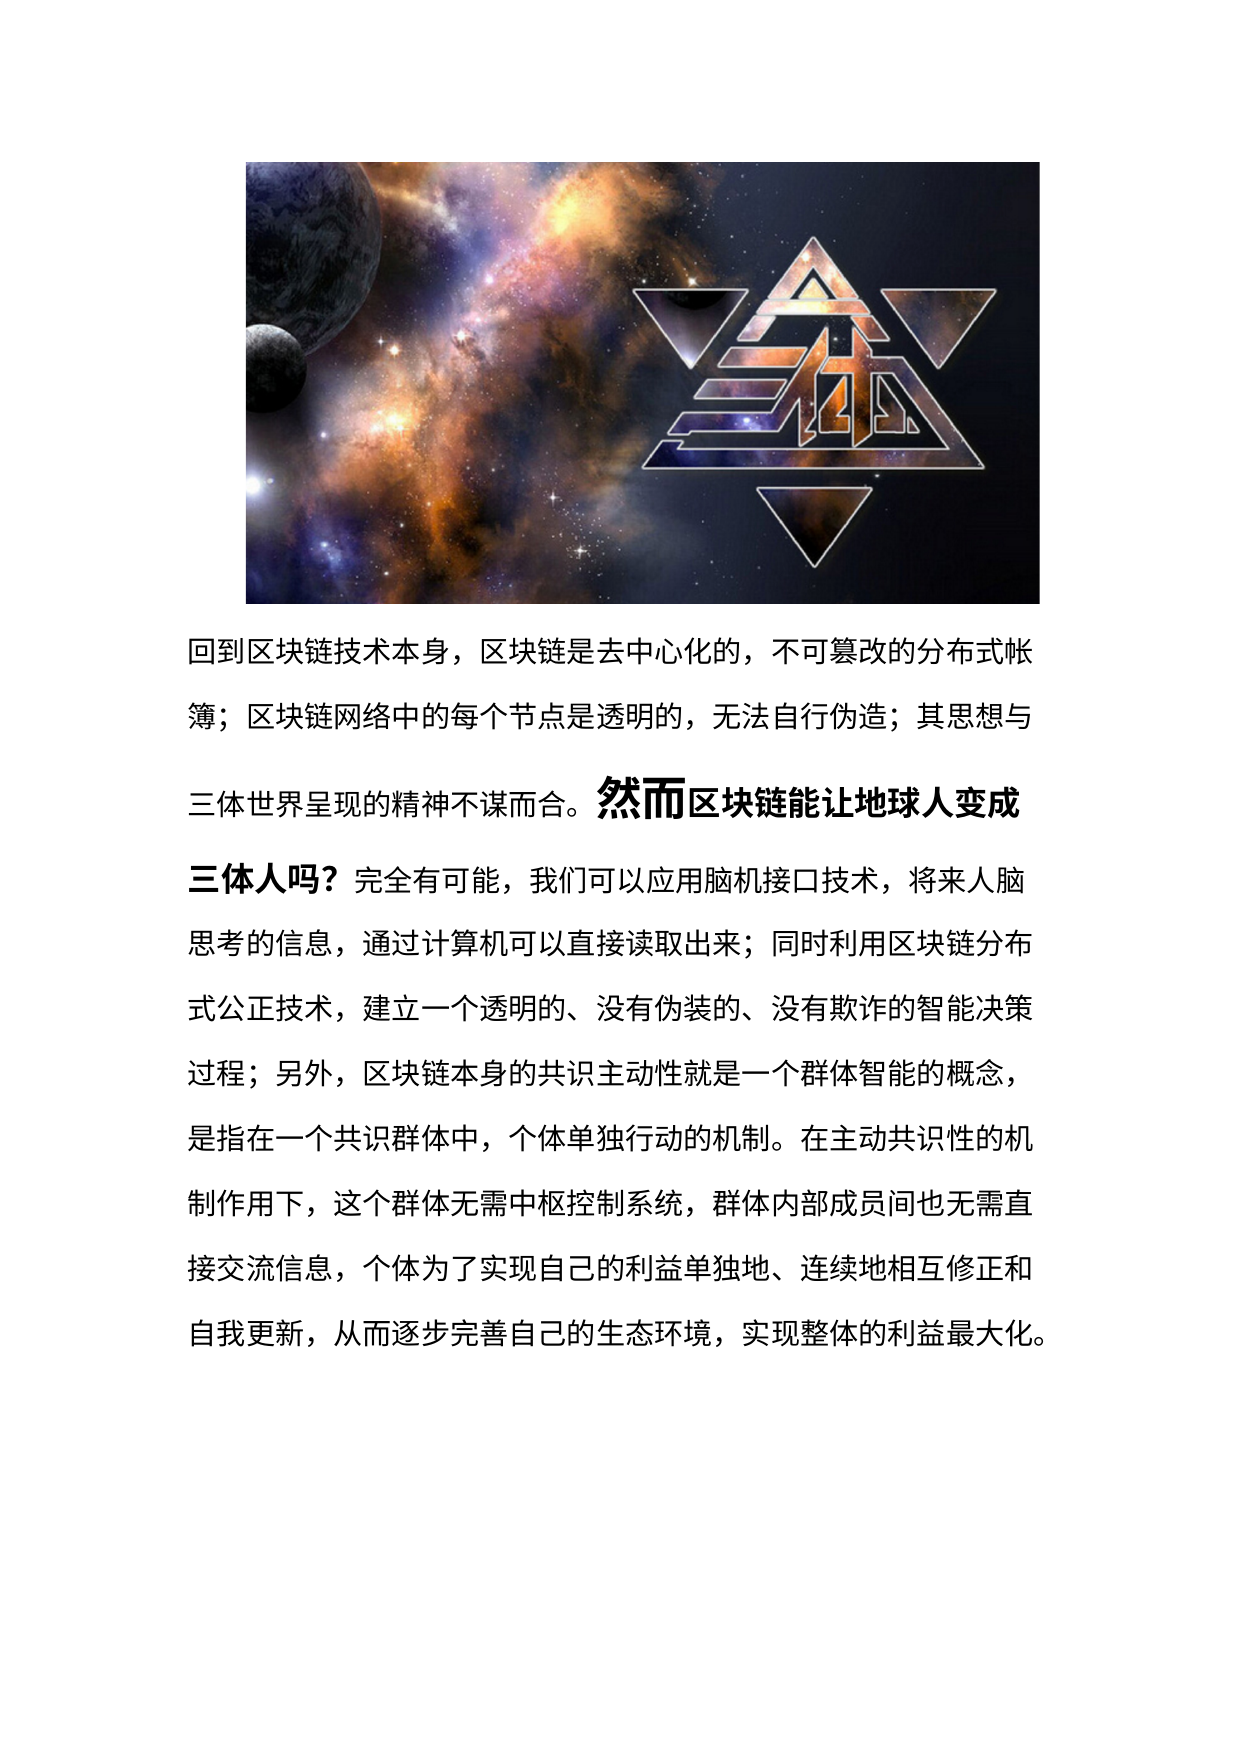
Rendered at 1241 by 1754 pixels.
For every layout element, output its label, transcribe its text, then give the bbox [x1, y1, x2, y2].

picture [245, 162, 1040, 604]
text 回到区块链技术本身，区块链是去中心化的，不可篡改的分布式帐簿；区块链网络中的每个节点是透明的，无法自行伪造；其思想与三体世界呈现的精神不谋而合。然而区块链能让地球人变成三体人吗？完全有可能，我们可以应用脑机接口技术，将来人脑思考的信息，通过计算机可以直接读取出来；同时利用区块链分布式公正技术，建立一个透明的、没有伪装的、没有欺诈的智能决策过程；另外，区块链本身的共识主动性就是一个群体智能的概念，是指在一个共识群体中，个体单独行动的机制。在主动共识性的机制作用下，这个群体无需中枢控制系统，群体内部成员间也无需直接交流信息，个体为了实现自己的利益单独地、连续地相互修正和自我更新，从而逐步完善自己的生态环境，实现整体的利益最大化。 [187, 617, 1053, 1364]
